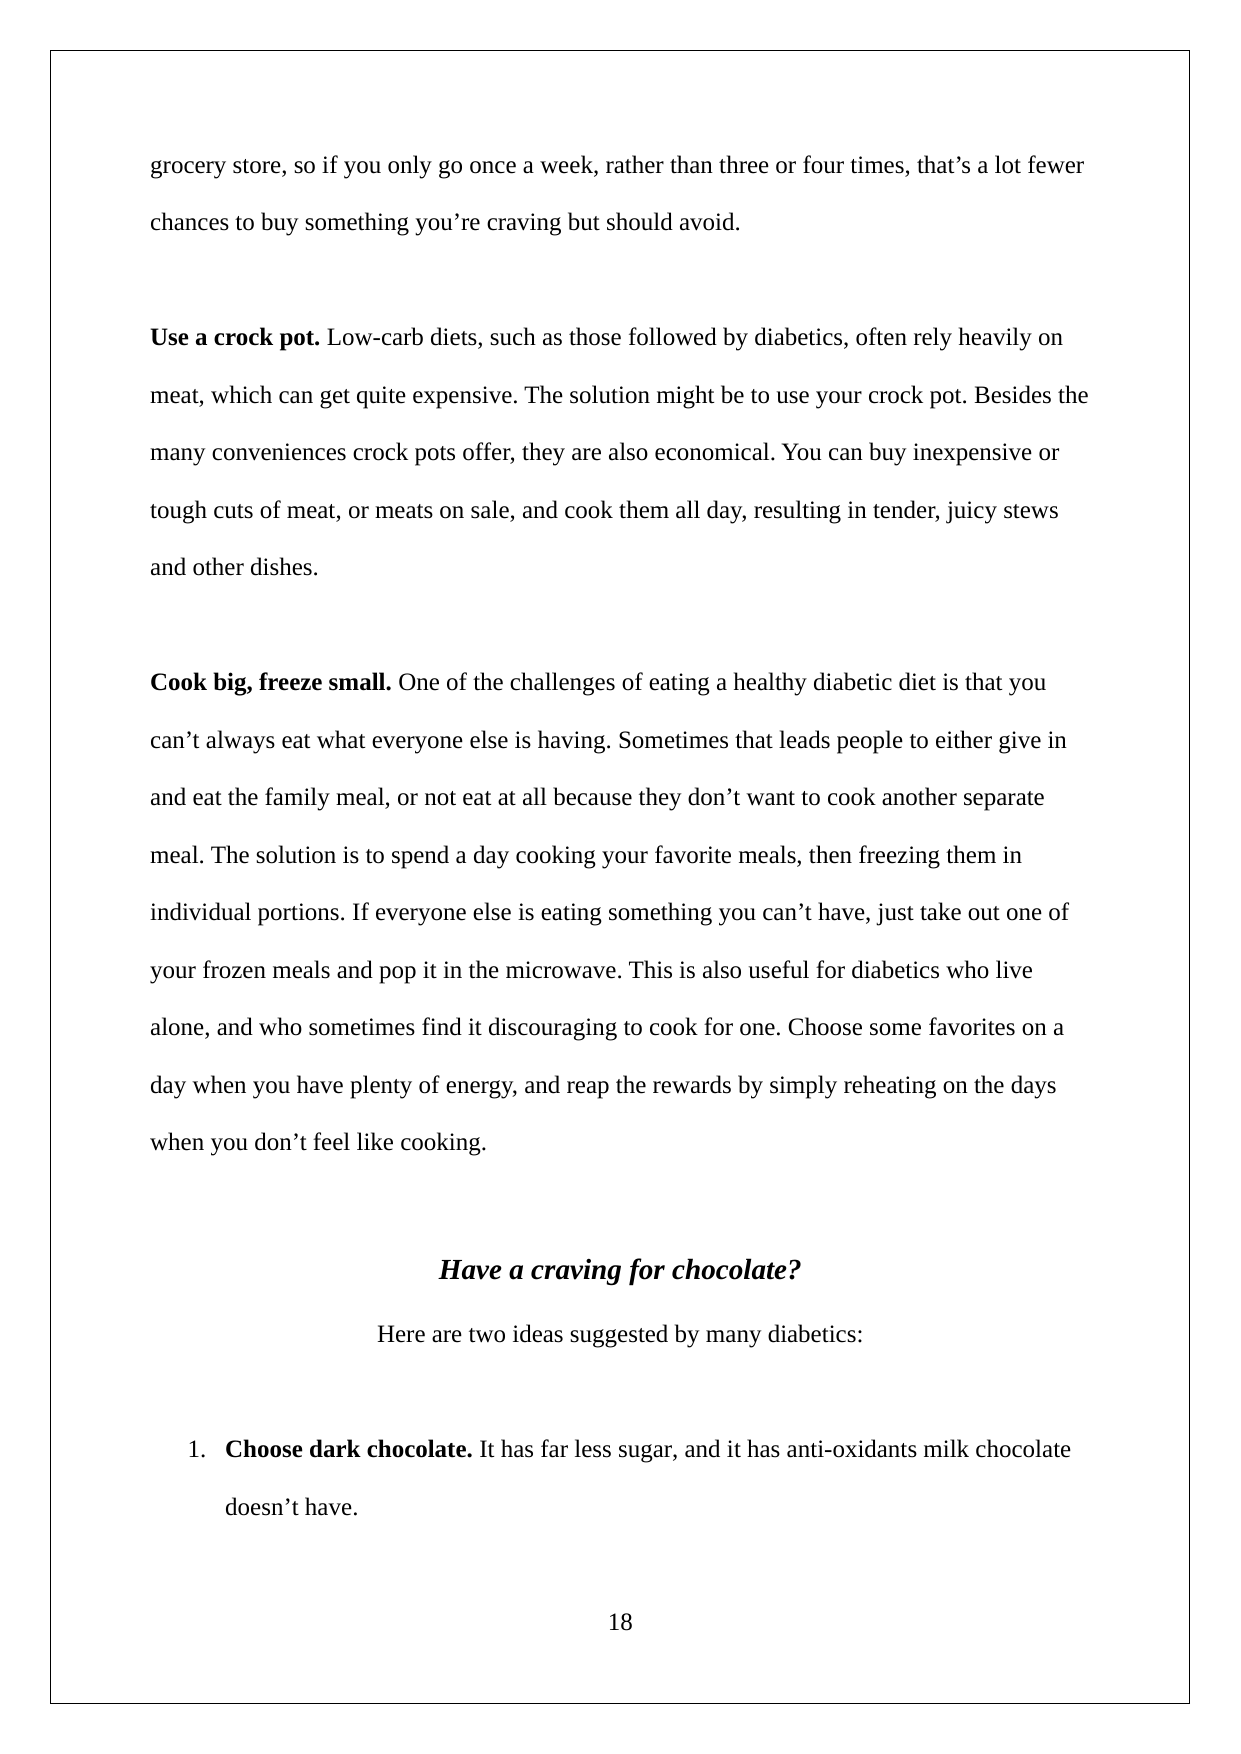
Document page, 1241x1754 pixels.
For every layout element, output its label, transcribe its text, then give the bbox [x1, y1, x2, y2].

text Cook big, freeze small. One of the challenges of eating a healthy diabetic diet is that you can’t always eat what everyone else is having. Sometimes that leads people to either give in and eat the family meal, or not eat at all because they don’t want to cook another separate meal. The solution is to spend a day cooking your favorite meals, then freezing them in individual portions. If everyone else is eating something you can’t have, just take out one of your frozen meals and pop it in the microwave. This is also useful for diabetics who live alone, and who sometimes find it discouraging to cook for one. Choose some favorites on a day when you have plenty of energy, and reap the rewards by simply reheating on the days when you don’t feel like cooking. [150, 667, 1090, 1156]
text Here are two ideas suggested by many diabetics: [150, 1319, 1090, 1348]
list Choose dark chocolate. It has far less sugar, and it has anti-oxidants milk chocolate doesn’t have. [187, 1434, 1090, 1520]
text Have a craving for chocolate? [150, 1252, 1090, 1286]
text Use a crock pot. Low-carb diets, such as those followed by diabetics, often rely heavily on meat, which can get quite expensive. The solution might be to use your crock pot. Besides the many conveniences crock pots offer, they are also economical. You can buy inexpensive or tough cuts of meat, or meats on sale, and cook them all day, resulting in tender, juicy stews and other dishes. [150, 322, 1090, 581]
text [150, 150, 1090, 236]
